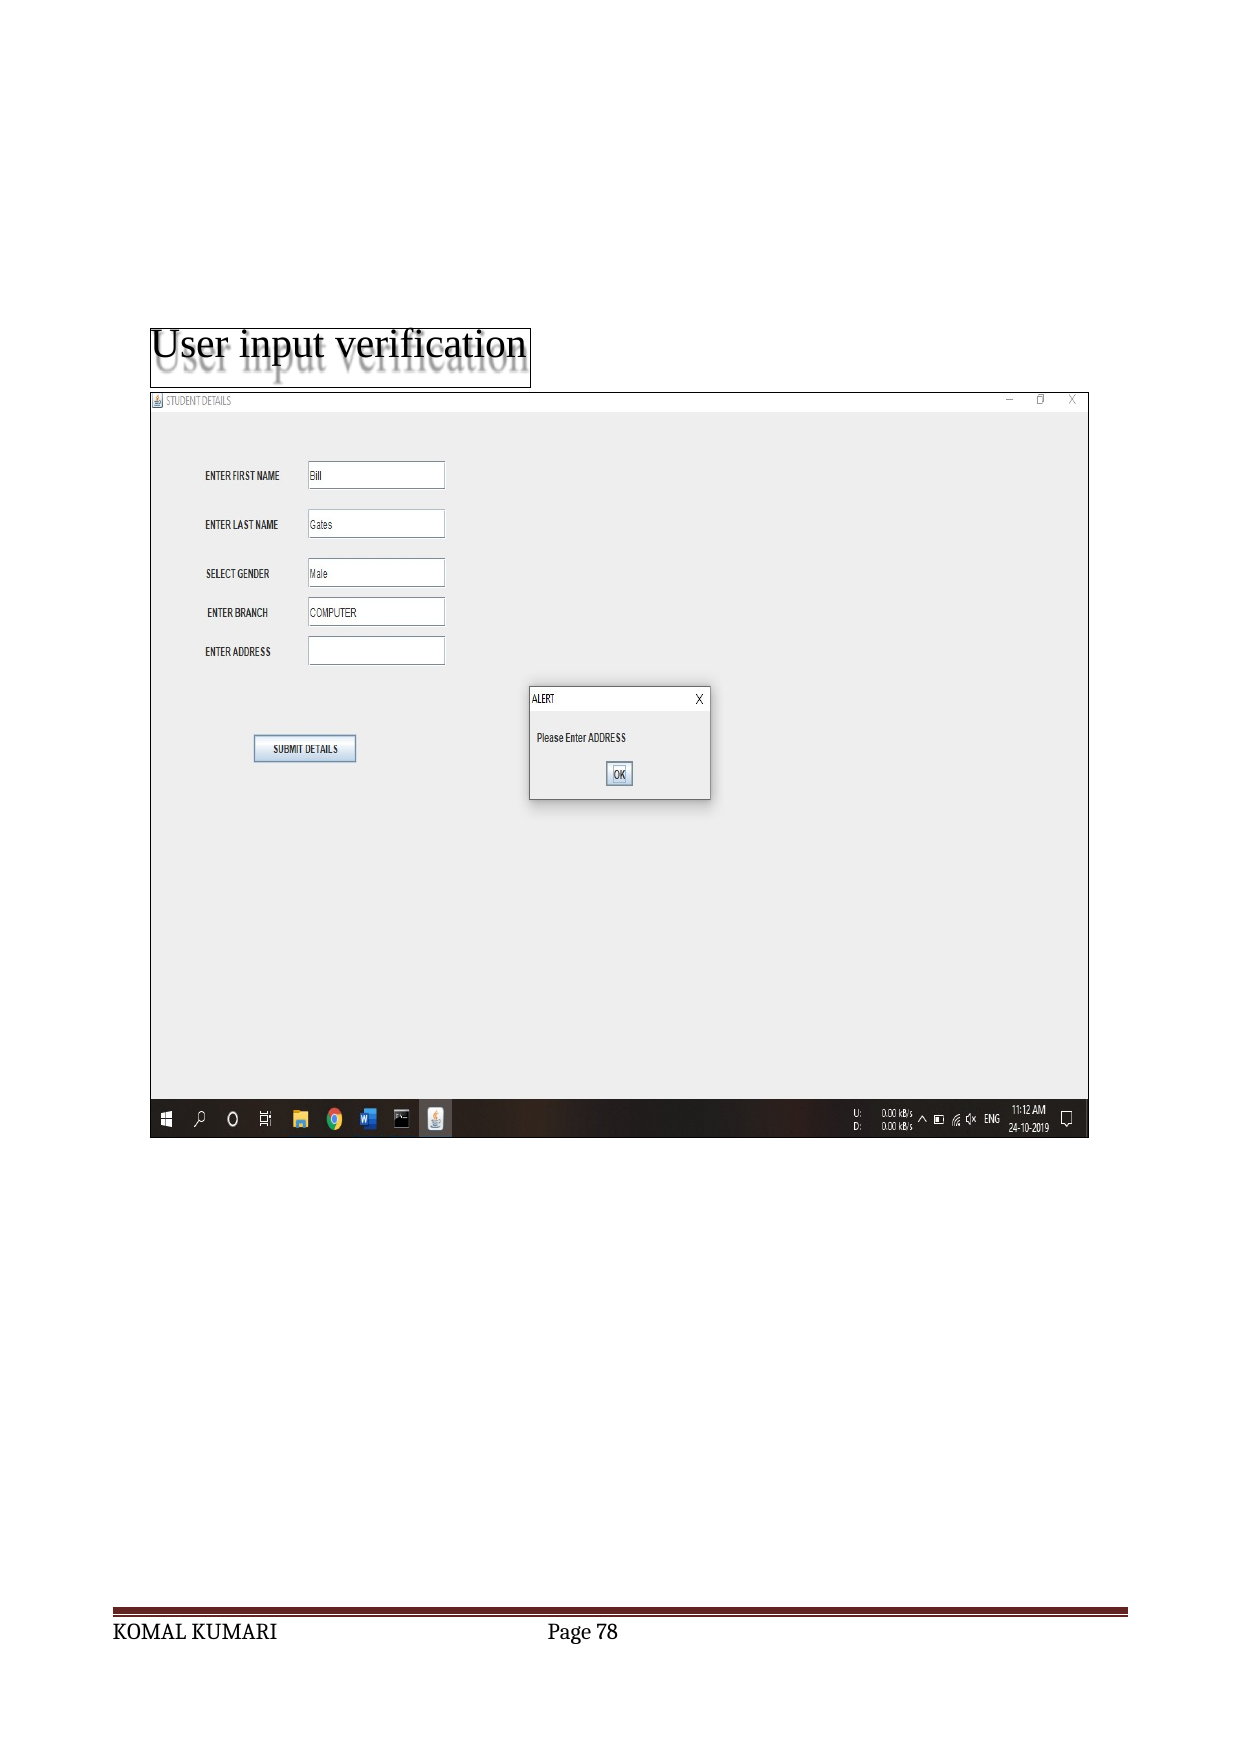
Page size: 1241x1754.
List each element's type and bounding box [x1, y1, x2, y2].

picture [151, 329, 530, 387]
picture [151, 393, 1088, 1137]
